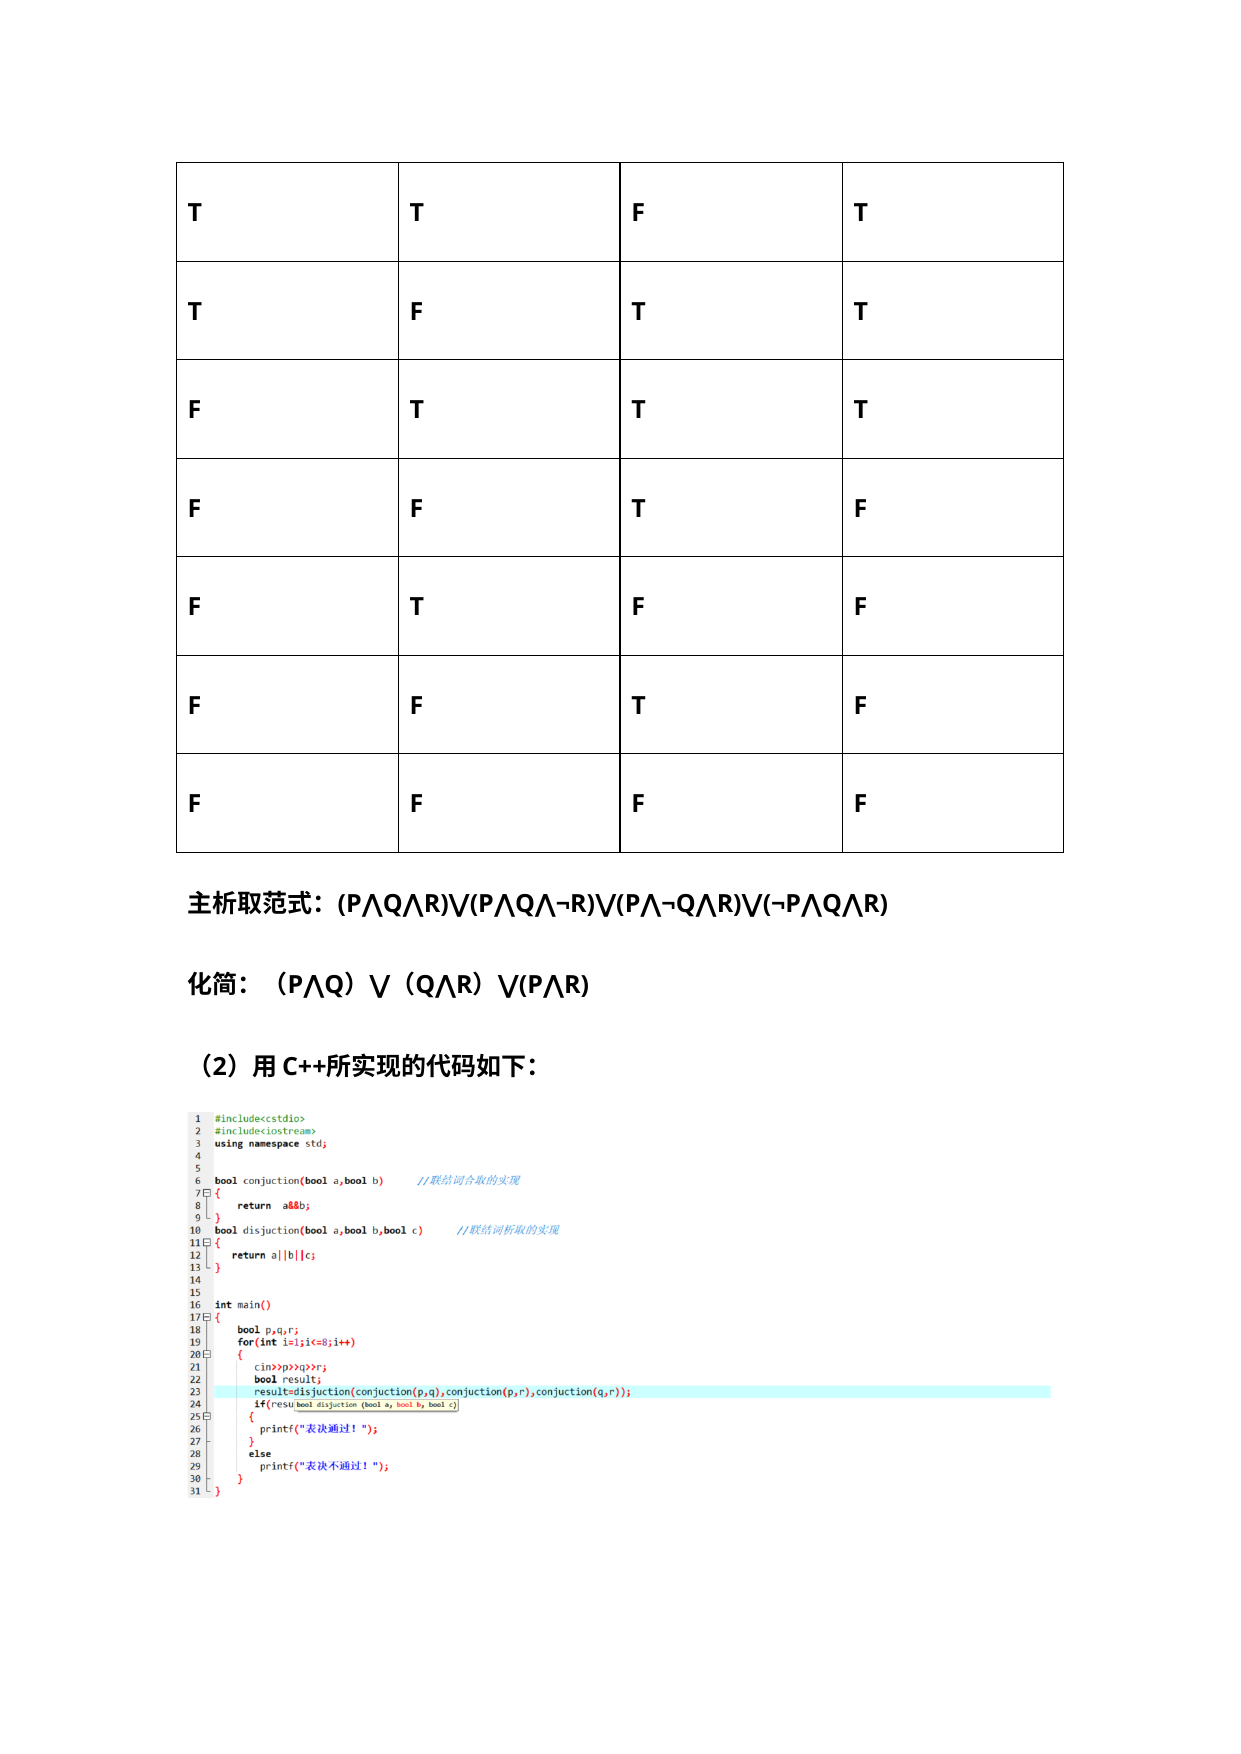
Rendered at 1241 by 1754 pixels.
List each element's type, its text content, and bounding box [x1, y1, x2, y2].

table_cell T [177, 163, 398, 261]
table_cell F [177, 459, 398, 556]
table_cell F [843, 656, 1063, 753]
table_cell T [399, 557, 619, 655]
list 化简：（P⋀Q）⋁（Q⋀R）⋁(P⋀R) [187, 950, 1053, 1015]
list 用C++所实现的代码如下： [187, 1032, 1053, 1097]
table_cell T [177, 262, 398, 359]
picture [187, 1112, 1051, 1498]
table_cell F [399, 656, 619, 753]
table_cell T [621, 459, 842, 556]
list 主析取范式：(P⋀Q⋀R)⋁(P⋀Q⋀¬R)⋁(P⋀¬Q⋀R)⋁(¬P⋀Q⋀R) [187, 869, 1053, 934]
table_cell T [843, 163, 1063, 261]
table_cell F [621, 557, 842, 655]
table_cell F [177, 656, 398, 753]
table_cell T [843, 360, 1063, 458]
table_cell T [843, 262, 1063, 359]
table_cell F [399, 754, 619, 852]
table_cell T [399, 163, 619, 261]
table_cell T [399, 360, 619, 458]
table_cell F [843, 459, 1063, 556]
table_cell F [177, 557, 398, 655]
table_cell F [843, 557, 1063, 655]
table_cell F [399, 459, 619, 556]
table_cell F [621, 163, 842, 261]
table_cell F [843, 754, 1063, 852]
table_cell T [621, 360, 842, 458]
table_cell F [177, 754, 398, 852]
table_cell F [621, 754, 842, 852]
table_cell F [399, 262, 619, 359]
table_cell F [177, 360, 398, 458]
table_cell T [621, 656, 842, 753]
table_cell T [621, 262, 842, 359]
